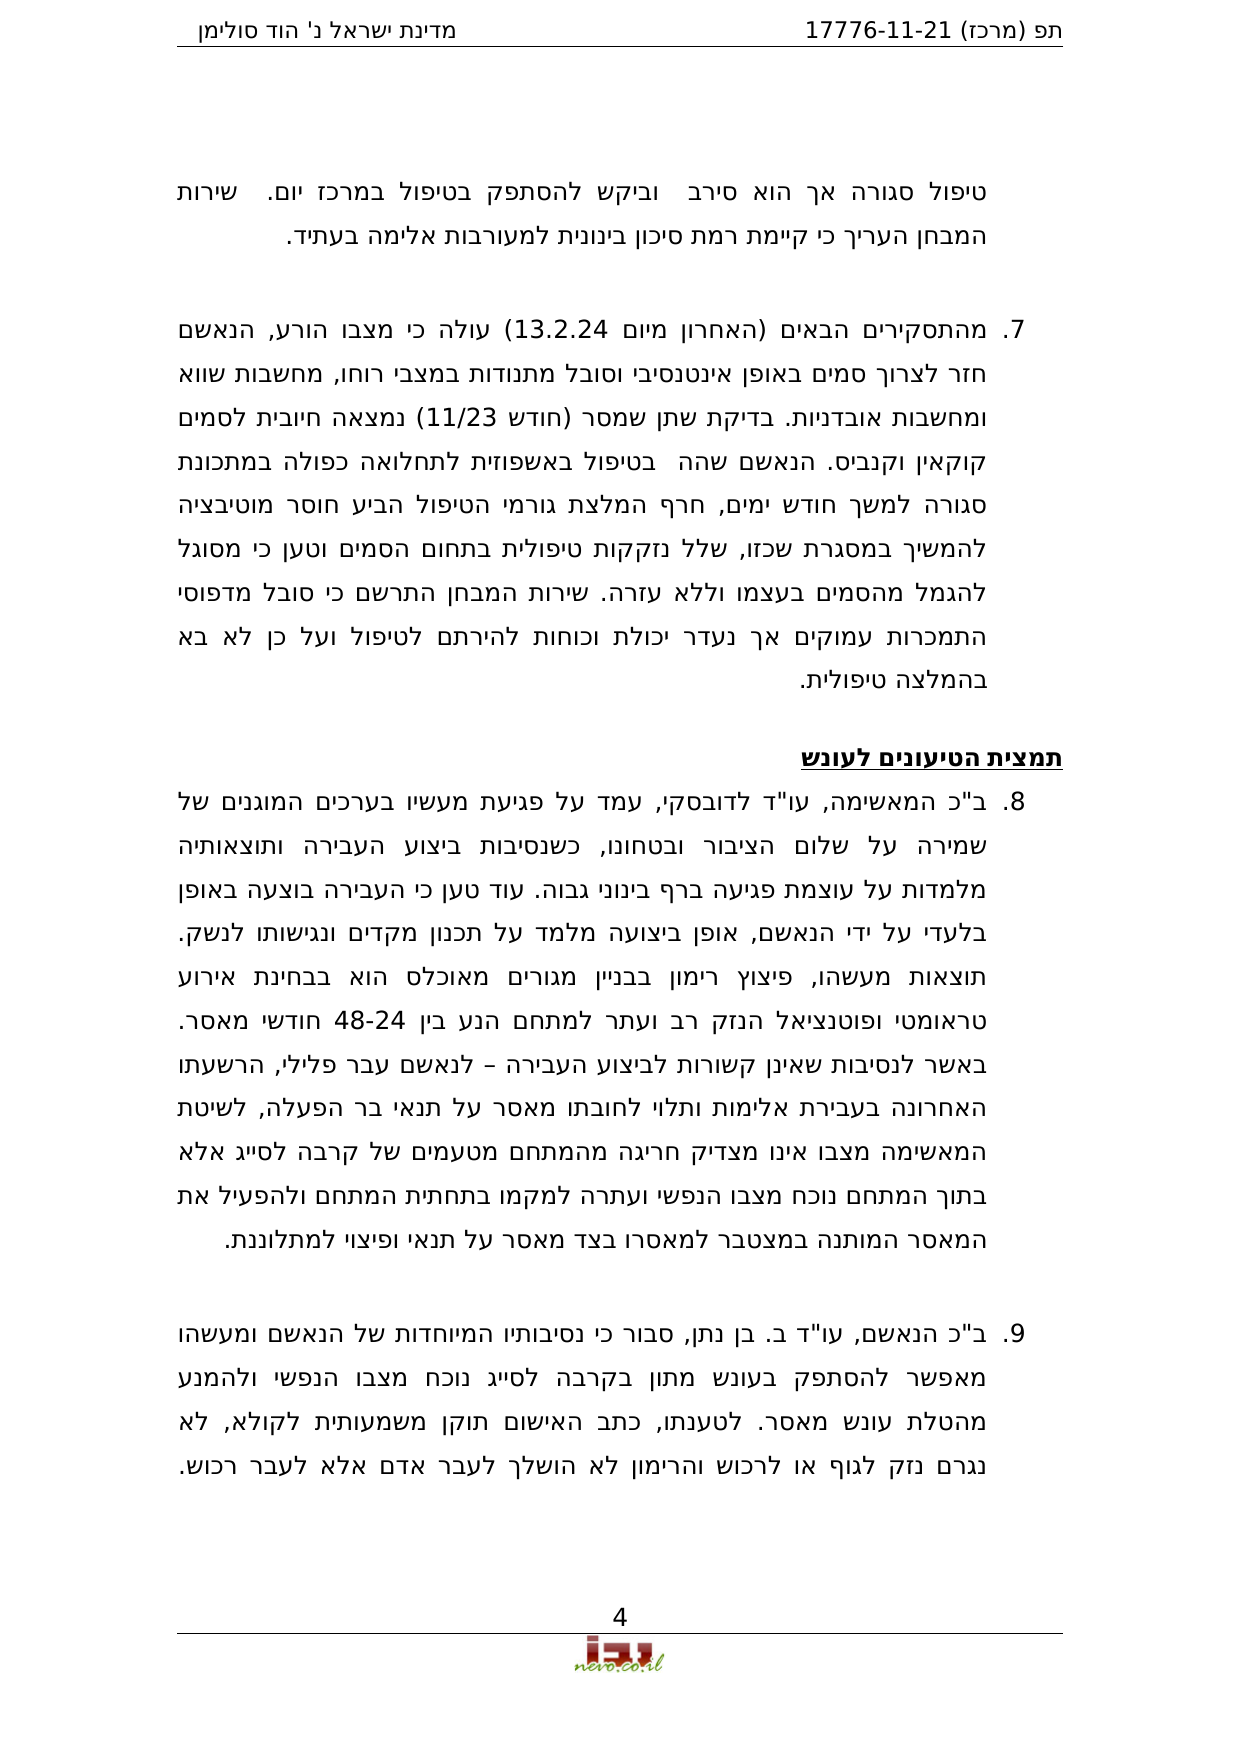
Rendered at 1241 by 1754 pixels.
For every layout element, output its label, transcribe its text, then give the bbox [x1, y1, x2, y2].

list ב"כ המאשימה, עו"ד לדובסקי, עמד על פגיעת מעשיו בערכים המוגנים של שמירה על שלום הציבור ובטחונו, כשנסיבות ביצוע העבירה ותוצאותיה מלמדות על עוצמת פגיעה ברף בינוני גבוה. עוד טען כי העבירה בוצעה באופן בלעדי על ידי הנאשם, אופן ביצועה מלמד על תכנון מקדים ונגישותו לנשק. תוצאות מעשהו, פיצוץ רימון בבניין מגורים מאוכלס הוא בבחינת אירוע טראומטי ופוטנציאל הנזק רב ועתר למתחם הנע בין 48-24 חודשי מאסר. באשר לנסיבות שאינן קשורות לביצוע העבירה – לנאשם עבר פלילי, הרשעתו האחרונה בעבירת אלימות ותלוי לחובתו מאסר על תנאי בר הפעלה, לשיטת המאשימה מצבו אינו מצדיק חריגה מהמתחם מטעמים של קרבה לסייג אלא בתוך המתחם נוכח מצבו הנפשי ועתרה למקמו בתחתית המתחם ולהפעיל את המאסר המותנה במצטבר למאסרו בצד מאסר על תנאי ופיצוי למתלוננת. [177, 787, 1026, 1254]
picture [574, 1635, 666, 1673]
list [177, 1319, 1026, 1480]
text תמצית הטיעונים לעונש [177, 743, 1063, 773]
list מהתסקירים הבאים (האחרון מיום 13.2.24) עולה כי מצבו הורע, הנאשם חזר לצרוך סמים באופן אינטנסיבי וסובל מתנודות במצבי רוחו, מחשבות שווא ומחשבות אובדניות. בדיקת שתן שמסר (חודש 11/23) נמצאה חיובית לסמים קוקאין וקנביס. הנאשם שהה בטיפול באשפוזית לתחלואה כפולה במתכונת סגורה למשך חודש ימים, חרף המלצת גורמי הטיפול הביע חוסר מוטיבציה להמשיך במסגרת שכזו, שלל נזקקות טיפולית בתחום הסמים וטען כי מסוגל להגמל מהסמים בעצמו וללא עזרה. שירות המבחן התרשם כי סובל מדפוסי התמכרות עמוקים אך נעדר יכולת וכוחות להירתם לטיפול ועל כן לא בא בהמלצה טיפולית. [177, 316, 1026, 695]
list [177, 177, 988, 250]
